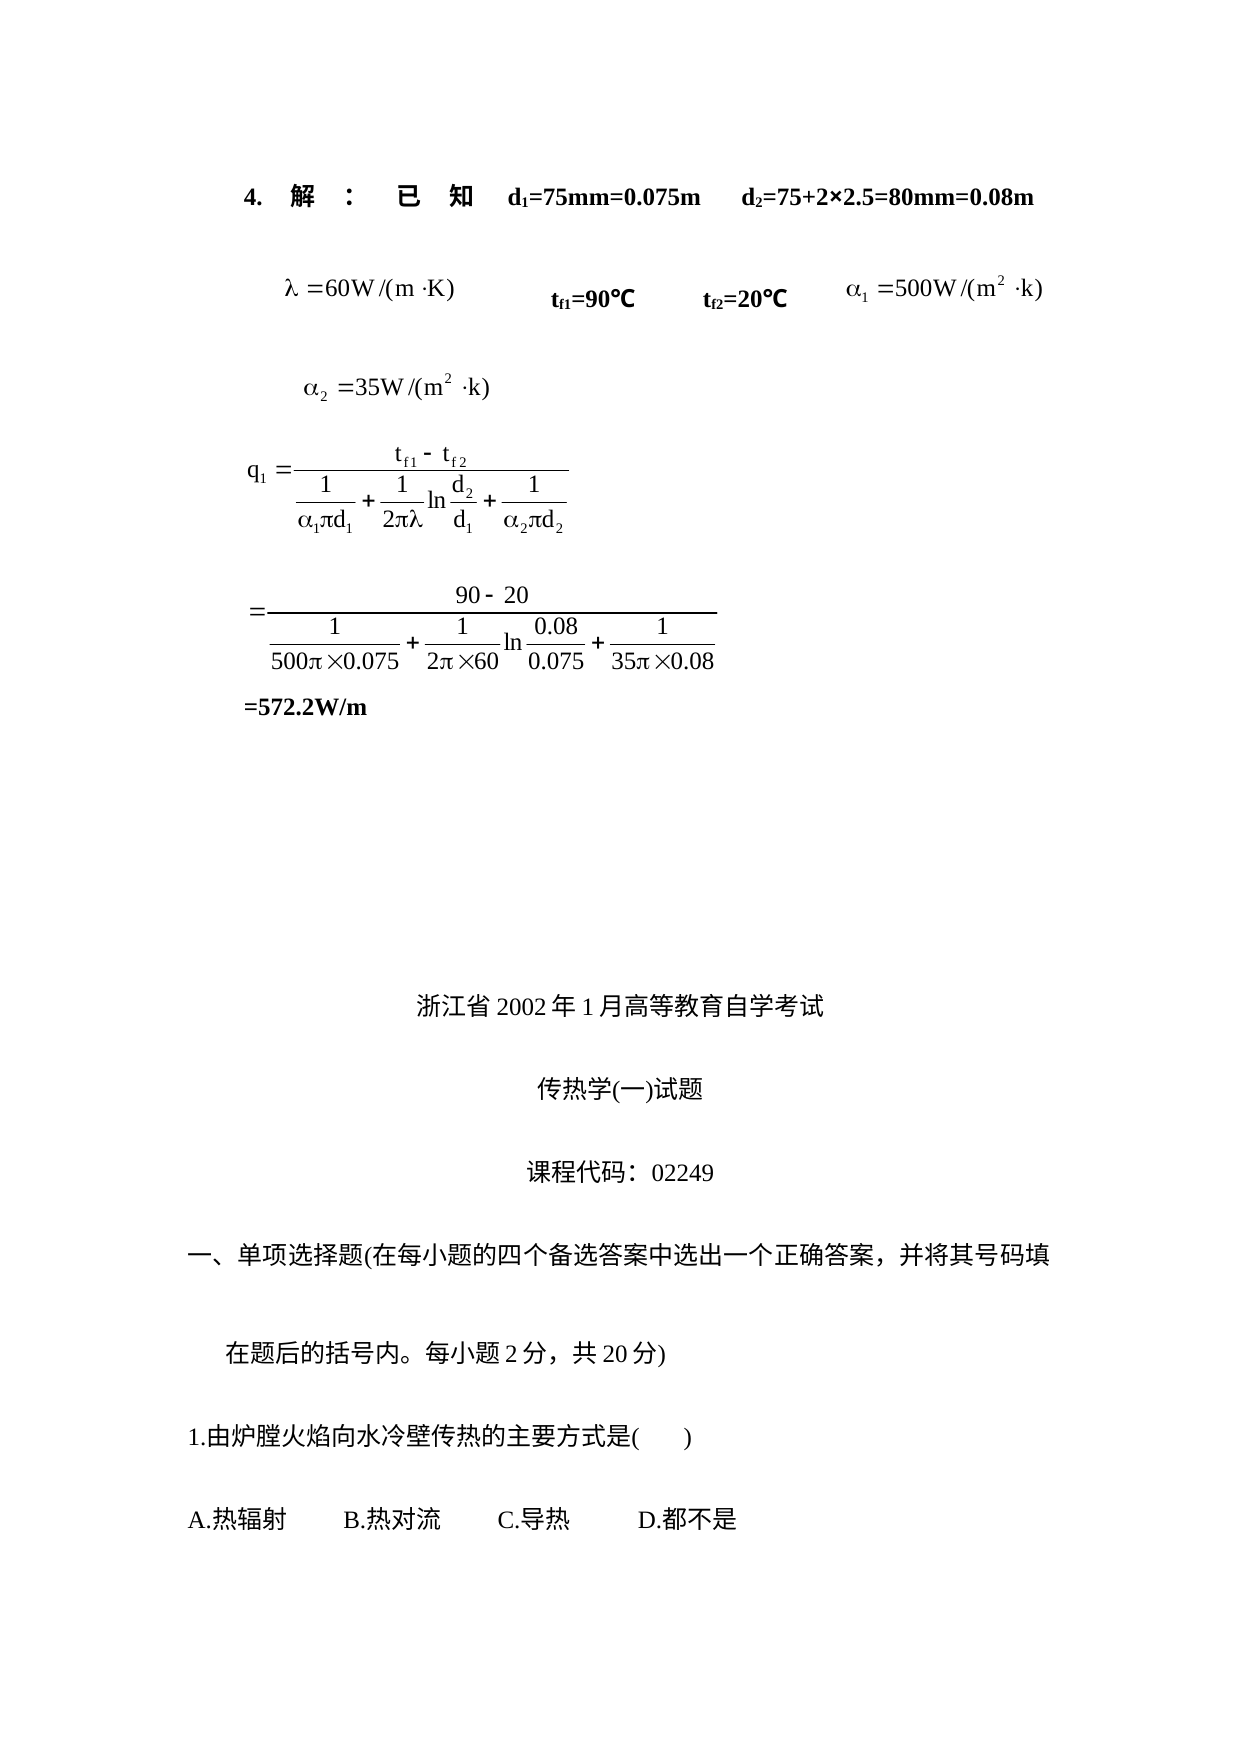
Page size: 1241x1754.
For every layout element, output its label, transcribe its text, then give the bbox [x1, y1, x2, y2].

text 一、单项选择题(在每小题的四个备选答案中选出一个正确答案，并将其号码填在题后的括号内。每小题2分，共20分) [187, 1221, 1053, 1384]
text =572.2W/m [244, 691, 1053, 723]
text 课程代码：02249 [187, 1138, 1053, 1203]
text 4.解：已知d1=75mm=0.075m d2=75+2×2.5=80mm=0.08m tf1=90℃ tf2=20℃ [244, 162, 1053, 422]
text 传热学(一)试题 [187, 1055, 1053, 1120]
text 1.由炉膛火焰向水冷壁传热的主要方式是( ) [187, 1402, 1053, 1467]
text 浙江省2002年1月高等教育自学考试 [187, 972, 1053, 1037]
text A.热辐射 B.热对流 C.导热 D.都不是 [187, 1485, 1053, 1550]
